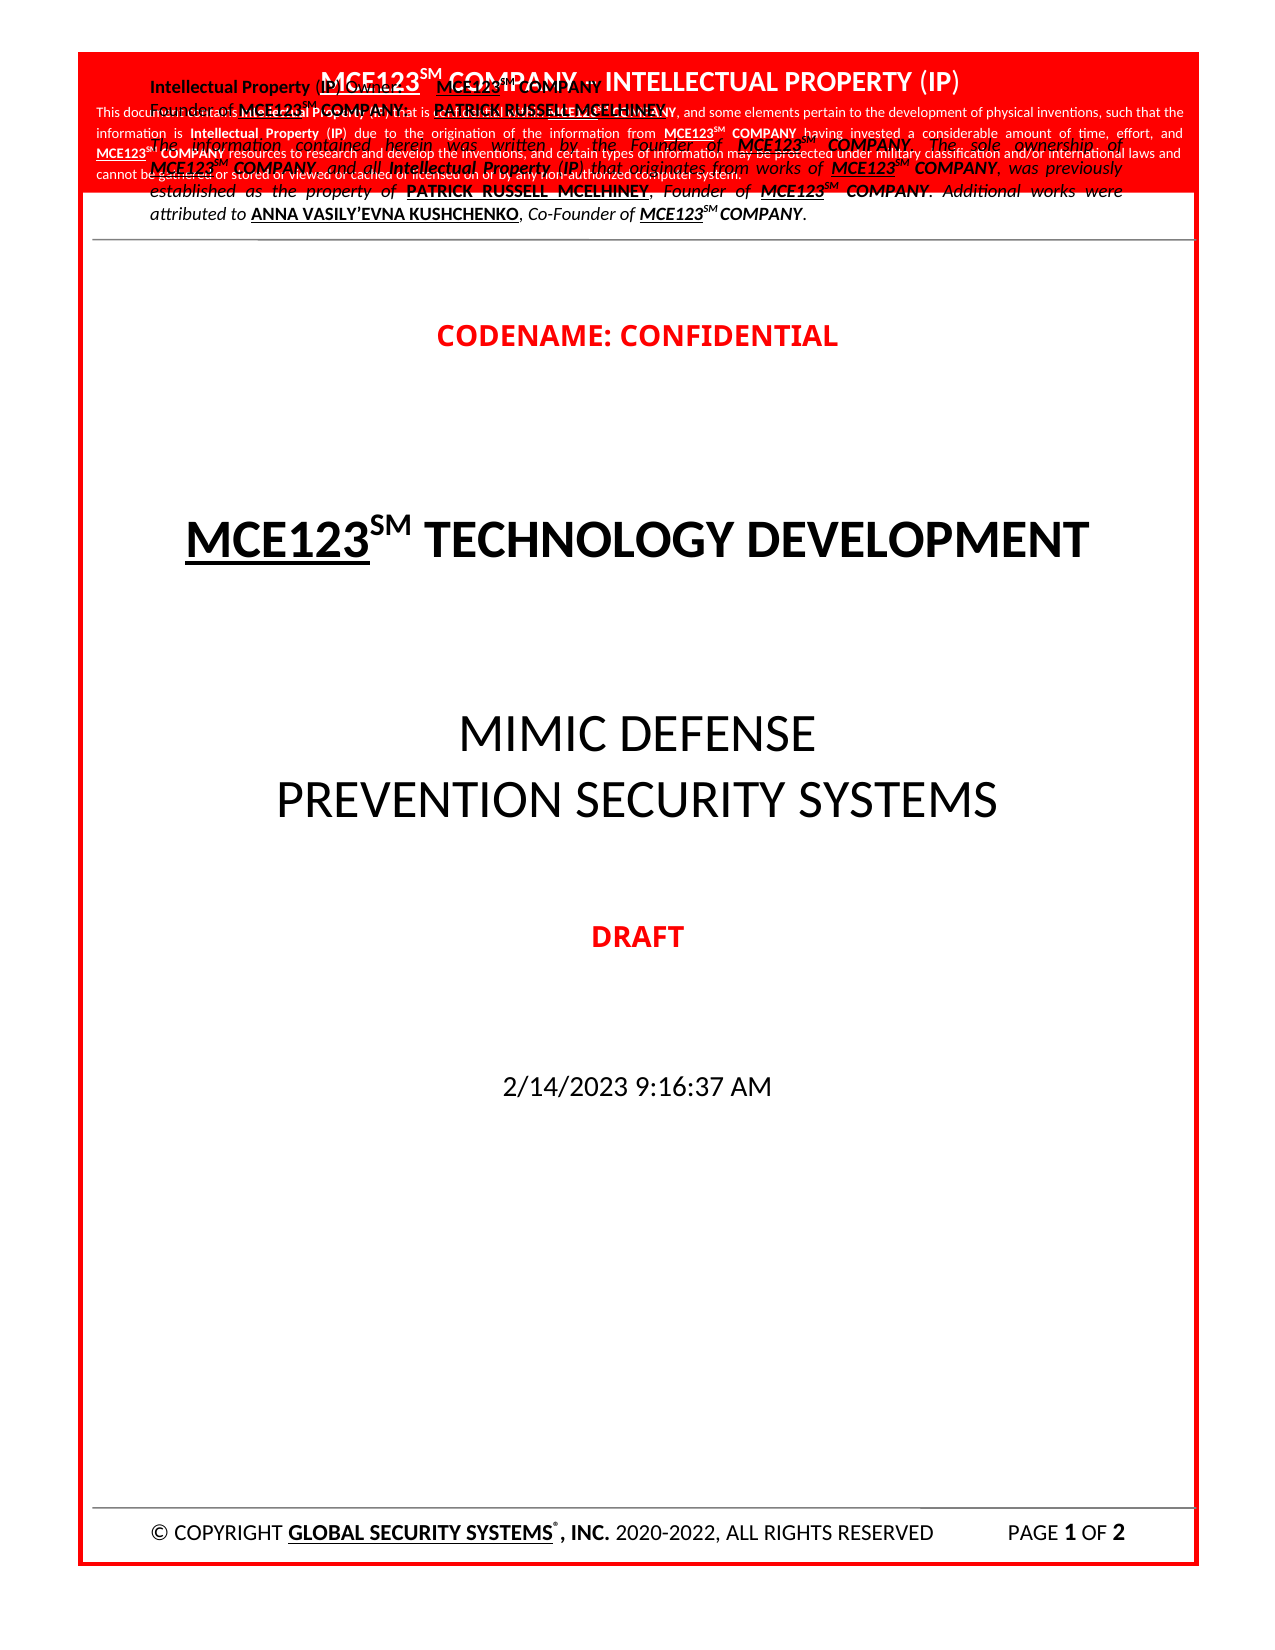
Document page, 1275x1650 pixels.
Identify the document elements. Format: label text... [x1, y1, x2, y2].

text MIMIC DEFENSE [150, 699, 1125, 765]
text PREVENTION SECURITY SYSTEMS [150, 765, 1125, 831]
text CODENAME: CONFIDENTIAL [150, 315, 1125, 355]
text MCE123SM TECHNOLOGY DEVELOPMENT [150, 505, 1125, 571]
text DRAFT [150, 916, 1125, 956]
text 2/14/2023 9:16:37 AM [150, 1068, 1125, 1103]
